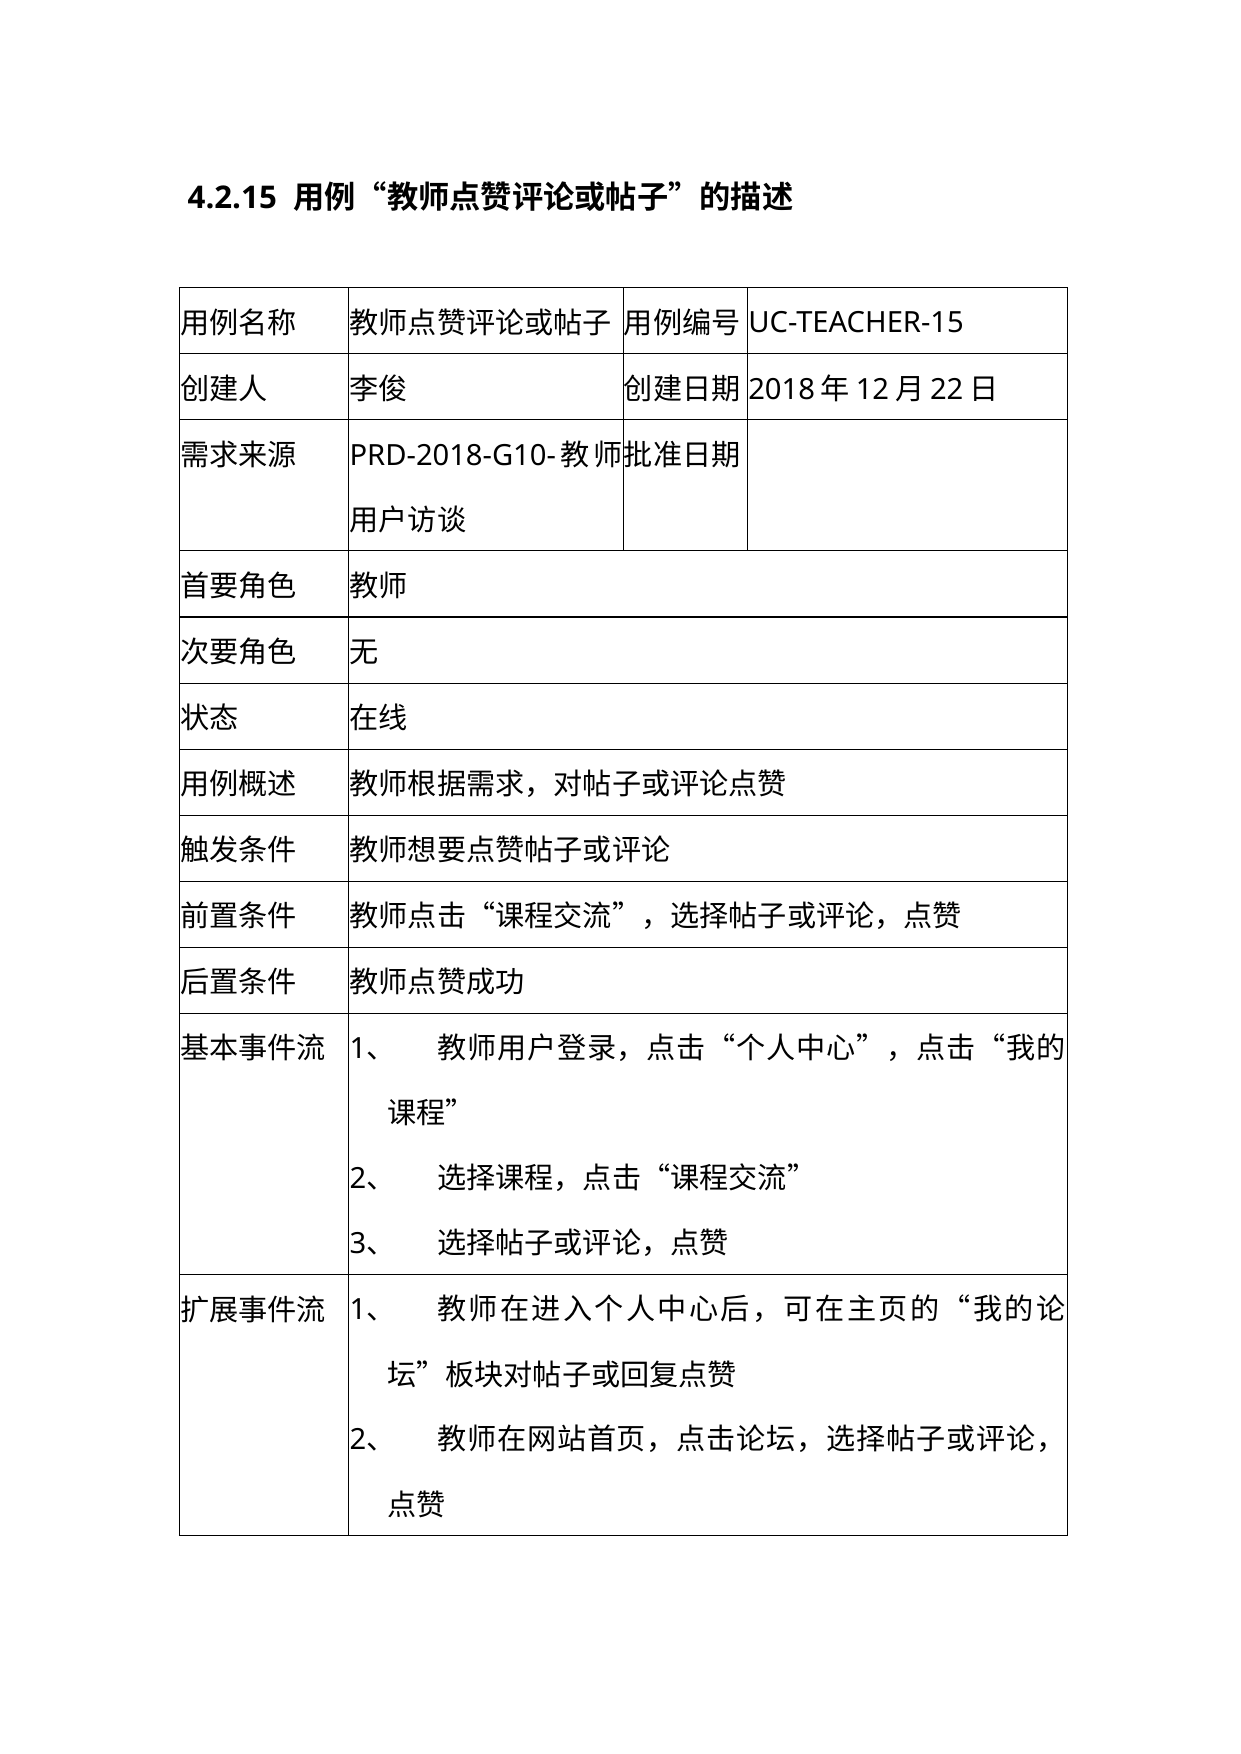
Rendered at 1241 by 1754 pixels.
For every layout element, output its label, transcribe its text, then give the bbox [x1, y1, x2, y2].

table_header UC-TEACHER-15 [748, 288, 1067, 353]
table_cell 状态 [180, 684, 348, 748]
table_cell 批准日期 [624, 420, 747, 550]
table_cell 教师点击“课程交流”，选择帖子或评论，点赞 [349, 882, 1067, 947]
table_cell PRD-2018-G10-教师用户访谈 [349, 420, 623, 550]
table_cell 前置条件 [180, 882, 348, 947]
subtitle 4.2.15 用例“教师点赞评论或帖子”的描述 [187, 162, 1053, 227]
table_cell 首要角色 [180, 551, 348, 616]
table_cell 教师用户登录，点击“个人中心”，点击“我的课程” 选择课程，点击“课程交流” 选择帖子或评论，点赞 [349, 1014, 1067, 1274]
table_header 教师点赞评论或帖子 [349, 288, 623, 353]
table_cell 触发条件 [180, 816, 348, 881]
table_cell 需求来源 [180, 420, 348, 550]
table_cell [748, 420, 1067, 550]
table_cell 李俊 [349, 354, 623, 419]
table_cell 次要角色 [180, 618, 348, 682]
table_cell 基本事件流 [180, 1014, 348, 1274]
table_header 用例名称 [180, 288, 348, 353]
table_cell 无 [349, 618, 1067, 682]
table_cell 用例概述 [180, 750, 348, 814]
table_cell 创建人 [180, 354, 348, 419]
table_cell 教师想要点赞帖子或评论 [349, 816, 1067, 881]
table_cell 教师 [349, 551, 1067, 616]
table_header 用例编号 [624, 288, 747, 353]
table_cell 在线 [349, 684, 1067, 748]
table_cell 扩展事件流 [180, 1275, 348, 1535]
table_cell 教师根据需求，对帖子或评论点赞 [349, 750, 1067, 814]
table_cell 教师在进入个人中心后，可在主页的“我的论坛”板块对帖子或回复点赞 教师在网站首页，点击论坛，选择帖子或评论，点赞 [349, 1275, 1067, 1535]
table_cell 创建日期 [624, 354, 747, 419]
table_cell 2018年12月22日 [748, 354, 1067, 419]
table_cell 教师点赞成功 [349, 948, 1067, 1013]
table_cell 后置条件 [180, 948, 348, 1013]
